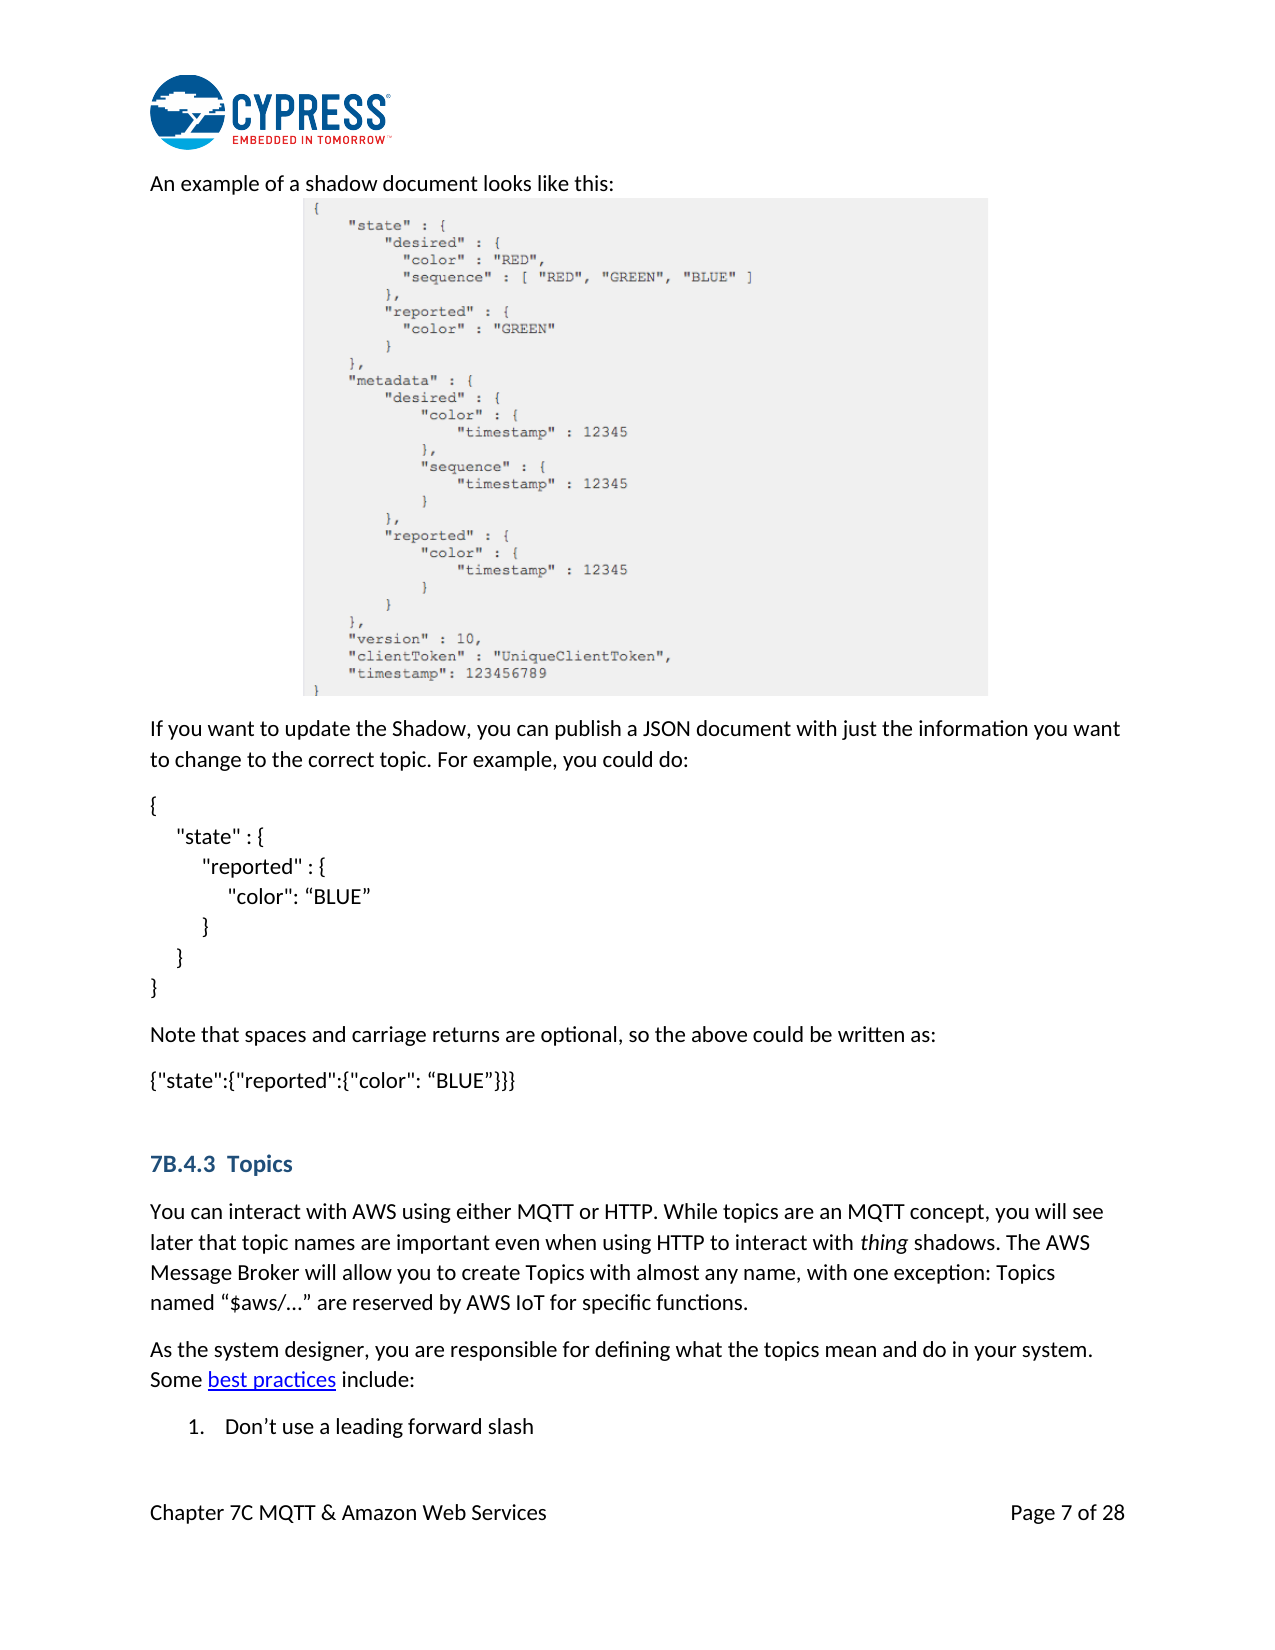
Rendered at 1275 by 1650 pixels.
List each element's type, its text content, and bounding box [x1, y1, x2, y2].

text An example of a shadow document looks like this: [150, 169, 1125, 197]
text You can interact with AWS using either MQTT or HTTP. While topics are an MQTT concept, you will see later that topic names are important even when using HTTP to interact with thing shadows. The AWS Message Broker will allow you to create Topics with almost any name, with one exception: Topics named “$aws/…” are reserved by AWS IoT for specific functions. [150, 1197, 1125, 1316]
text } [150, 943, 1125, 971]
text Note that spaces and carriage returns are optional, so the above could be written as: [150, 1020, 1125, 1048]
text As the system designer, you are responsible for defining what the topics mean and do in your system. Some best practices include: [150, 1335, 1125, 1393]
text {"state":{"reported":{"color": “BLUE”}}} [150, 1067, 1125, 1094]
text "color": “BLUE” [150, 882, 1125, 910]
subtitle Topics [150, 1148, 1125, 1178]
picture [150, 75, 392, 150]
picture [286, 198, 989, 696]
text { [150, 792, 1125, 819]
text } [150, 912, 1125, 940]
text } [150, 973, 1125, 1001]
text If you want to update the Shadow, you can publish a JSON document with just the information you want to change to the correct topic. For example, you could do: [150, 714, 1125, 773]
text "reported" : { [150, 852, 1125, 880]
text "state" : { [150, 822, 1125, 850]
list Don’t use a leading forward slash [187, 1412, 1125, 1440]
